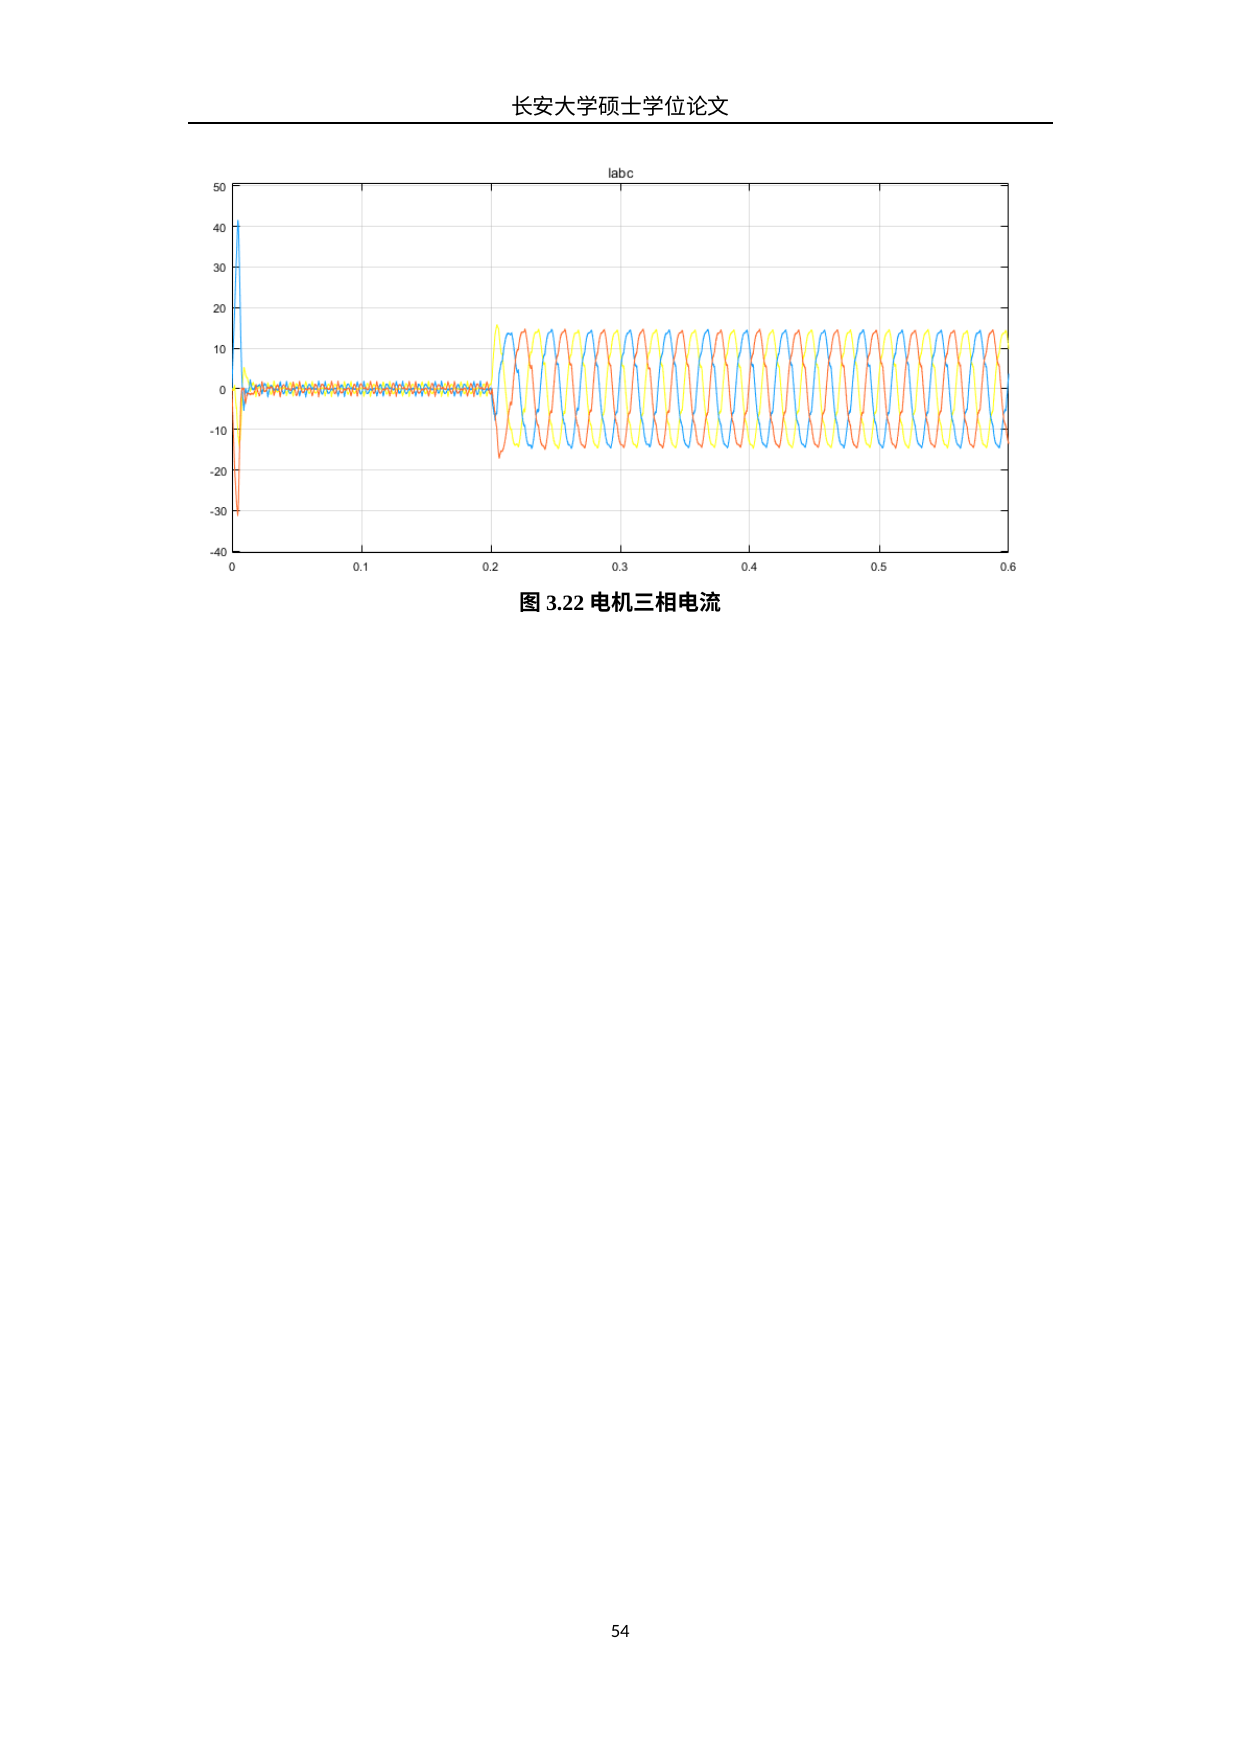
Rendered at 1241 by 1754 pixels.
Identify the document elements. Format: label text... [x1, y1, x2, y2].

picture [208, 162, 1032, 575]
text 图3.22 电机三相电流 [187, 584, 1053, 617]
